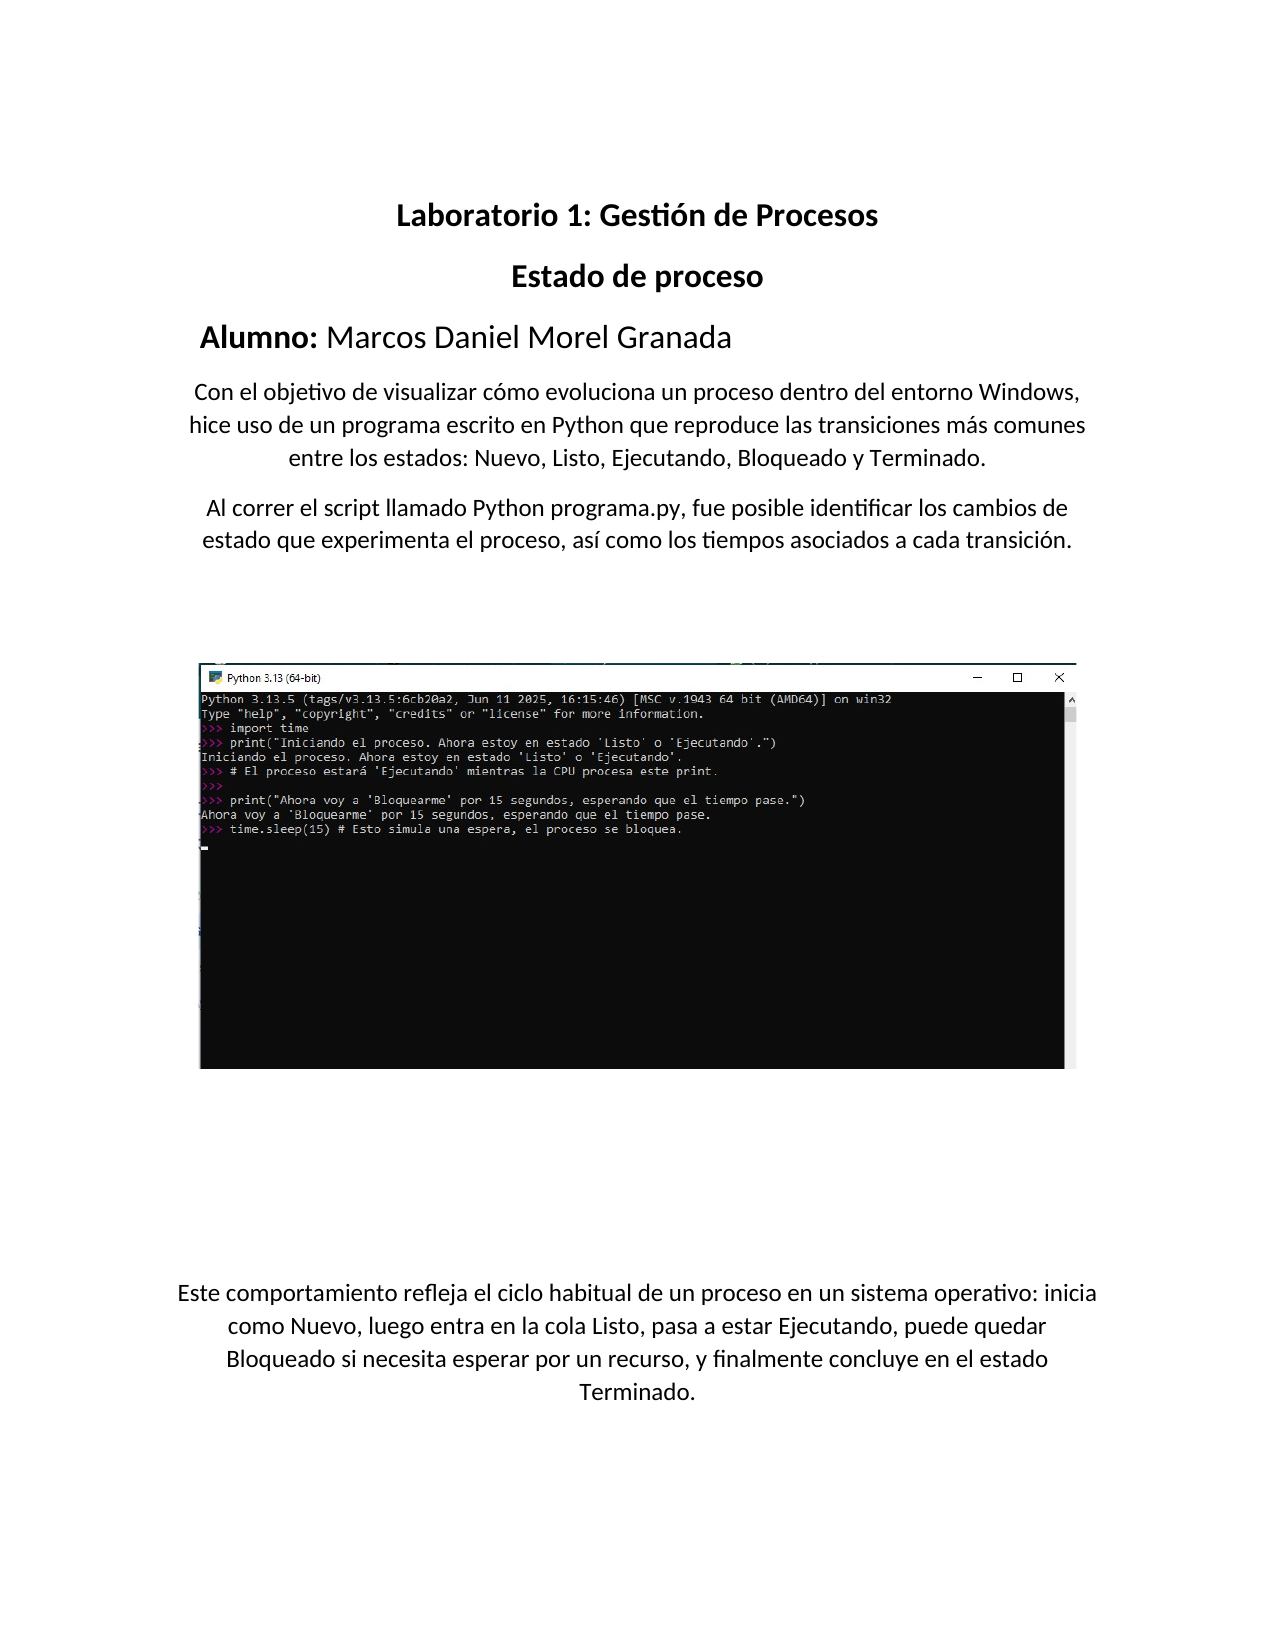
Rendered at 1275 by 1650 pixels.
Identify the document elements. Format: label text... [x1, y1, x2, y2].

text Laboratorio 1: Gestión de Procesos [177, 194, 1098, 235]
text Este comportamiento refleja el ciclo habitual de un proceso en un sistema operativo: inicia como Nuevo, luego entra en la cola Listo, pasa a estar Ejecutando, puede quedar Bloqueado si necesita esperar por un recurso, y finalmente concluye en el estado Terminado. [177, 1277, 1098, 1407]
text Estado de proceso [177, 255, 1098, 296]
text Con el objetivo de visualizar cómo evoluciona un proceso dentro del entorno Windows, hice uso de un programa escrito en Python que reproduce las transiciones más comunes entre los estados: Nuevo, Listo, Ejecutando, Bloqueado y Terminado. [177, 376, 1098, 473]
text Al correr el script llamado Python programa.py, fue posible identificar los cambios de estado que experimenta el proceso, así como los tiempos asociados a cada transición. [177, 492, 1098, 555]
picture [198, 663, 1077, 1069]
text Alumno: Marcos Daniel Morel Granada [177, 316, 1098, 356]
